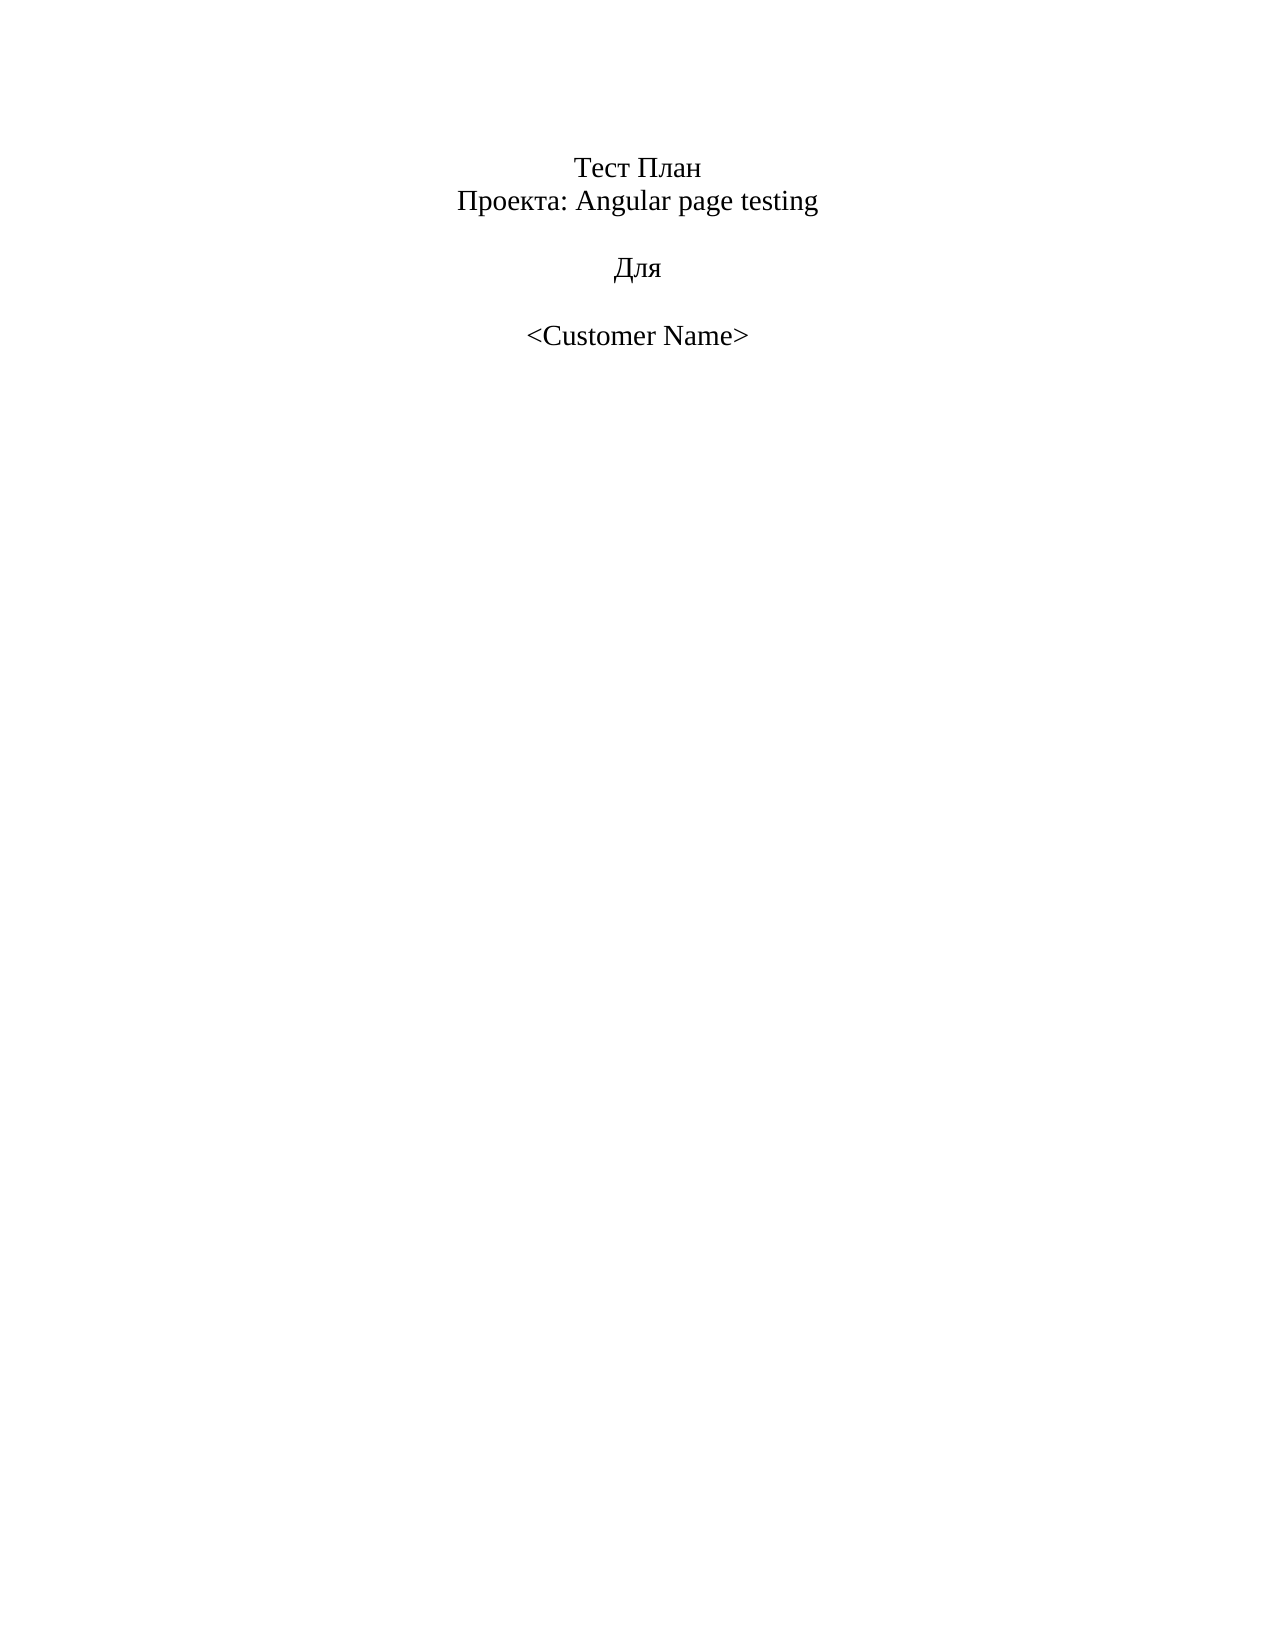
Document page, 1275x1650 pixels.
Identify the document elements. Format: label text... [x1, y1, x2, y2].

text Тест План [150, 150, 1125, 183]
text Проекта: Angular page testing [150, 183, 1125, 217]
text Для [150, 251, 1125, 284]
text <Customer Name> [150, 318, 1125, 351]
